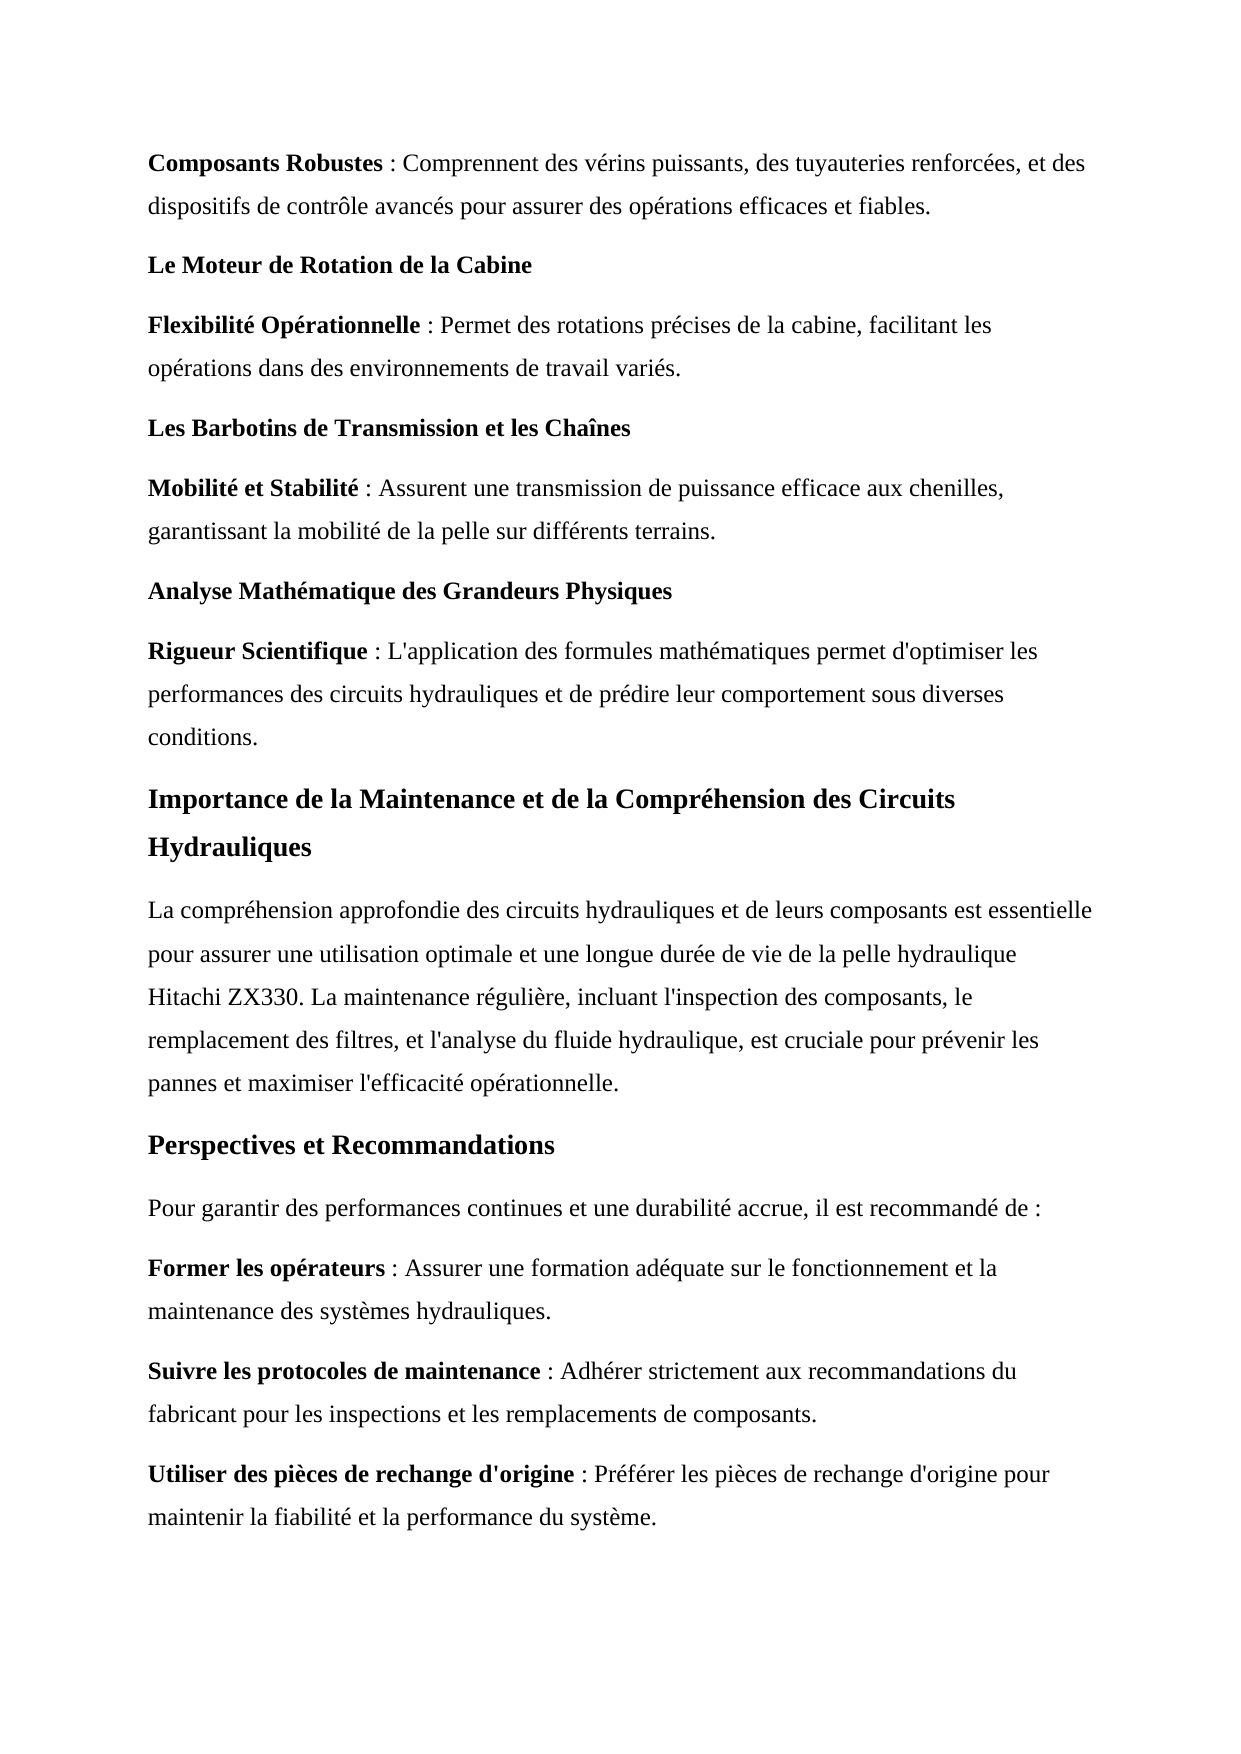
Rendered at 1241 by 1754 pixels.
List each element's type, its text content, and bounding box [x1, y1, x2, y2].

text La compréhension approfondie des circuits hydrauliques et de leurs composants est essentielle pour assurer une utilisation optimale et une longue durée de vie de la pelle hydraulique Hitachi ZX330. La maintenance régulière, incluant l'inspection des composants, le remplacement des filtres, et l'analyse du fluide hydraulique, est cruciale pour prévenir les pannes et maximiser l'efficacité opérationnelle. [148, 896, 1093, 1097]
text Perspectives et Recommandations [148, 1128, 1093, 1160]
text Pour garantir des performances continues et une durabilité accrue, il est recommandé de : [148, 1193, 1093, 1222]
text Mobilité et Stabilité : Assurent une transmission de puissance efficace aux chenilles, garantissant la mobilité de la pelle sur différents terrains. [148, 473, 1093, 545]
text Composants Robustes : Comprennent des vérins puissants, des tuyauteries renforcées, et des dispositifs de contrôle avancés pour assurer des opérations efficaces et fiables. [148, 148, 1093, 219]
text Utiliser des pièces de rechange d'origine : Préférer les pièces de rechange d'origine pour maintenir la fiabilité et la performance du système. [148, 1459, 1093, 1531]
text Analyse Mathématique des Grandeurs Physiques [148, 576, 1093, 605]
text Rigueur Scientifique : L'application des formules mathématiques permet d'optimiser les performances des circuits hydrauliques et de prédire leur comportement sous diverses conditions. [148, 636, 1093, 751]
text Suivre les protocoles de maintenance : Adhérer strictement aux recommandations du fabricant pour les inspections et les remplacements de composants. [148, 1356, 1093, 1428]
text Importance de la Maintenance et de la Compréhension des Circuits Hydrauliques [148, 782, 1093, 863]
text Flexibilité Opérationnelle : Permet des rotations précises de la cabine, facilitant les opérations dans des environnements de travail variés. [148, 310, 1093, 382]
text Former les opérateurs : Assurer une formation adéquate sur le fonctionnement et la maintenance des systèmes hydrauliques. [148, 1253, 1093, 1325]
text Le Moteur de Rotation de la Cabine [148, 251, 1093, 279]
text Les Barbotins de Transmission et les Chaînes [148, 413, 1093, 442]
